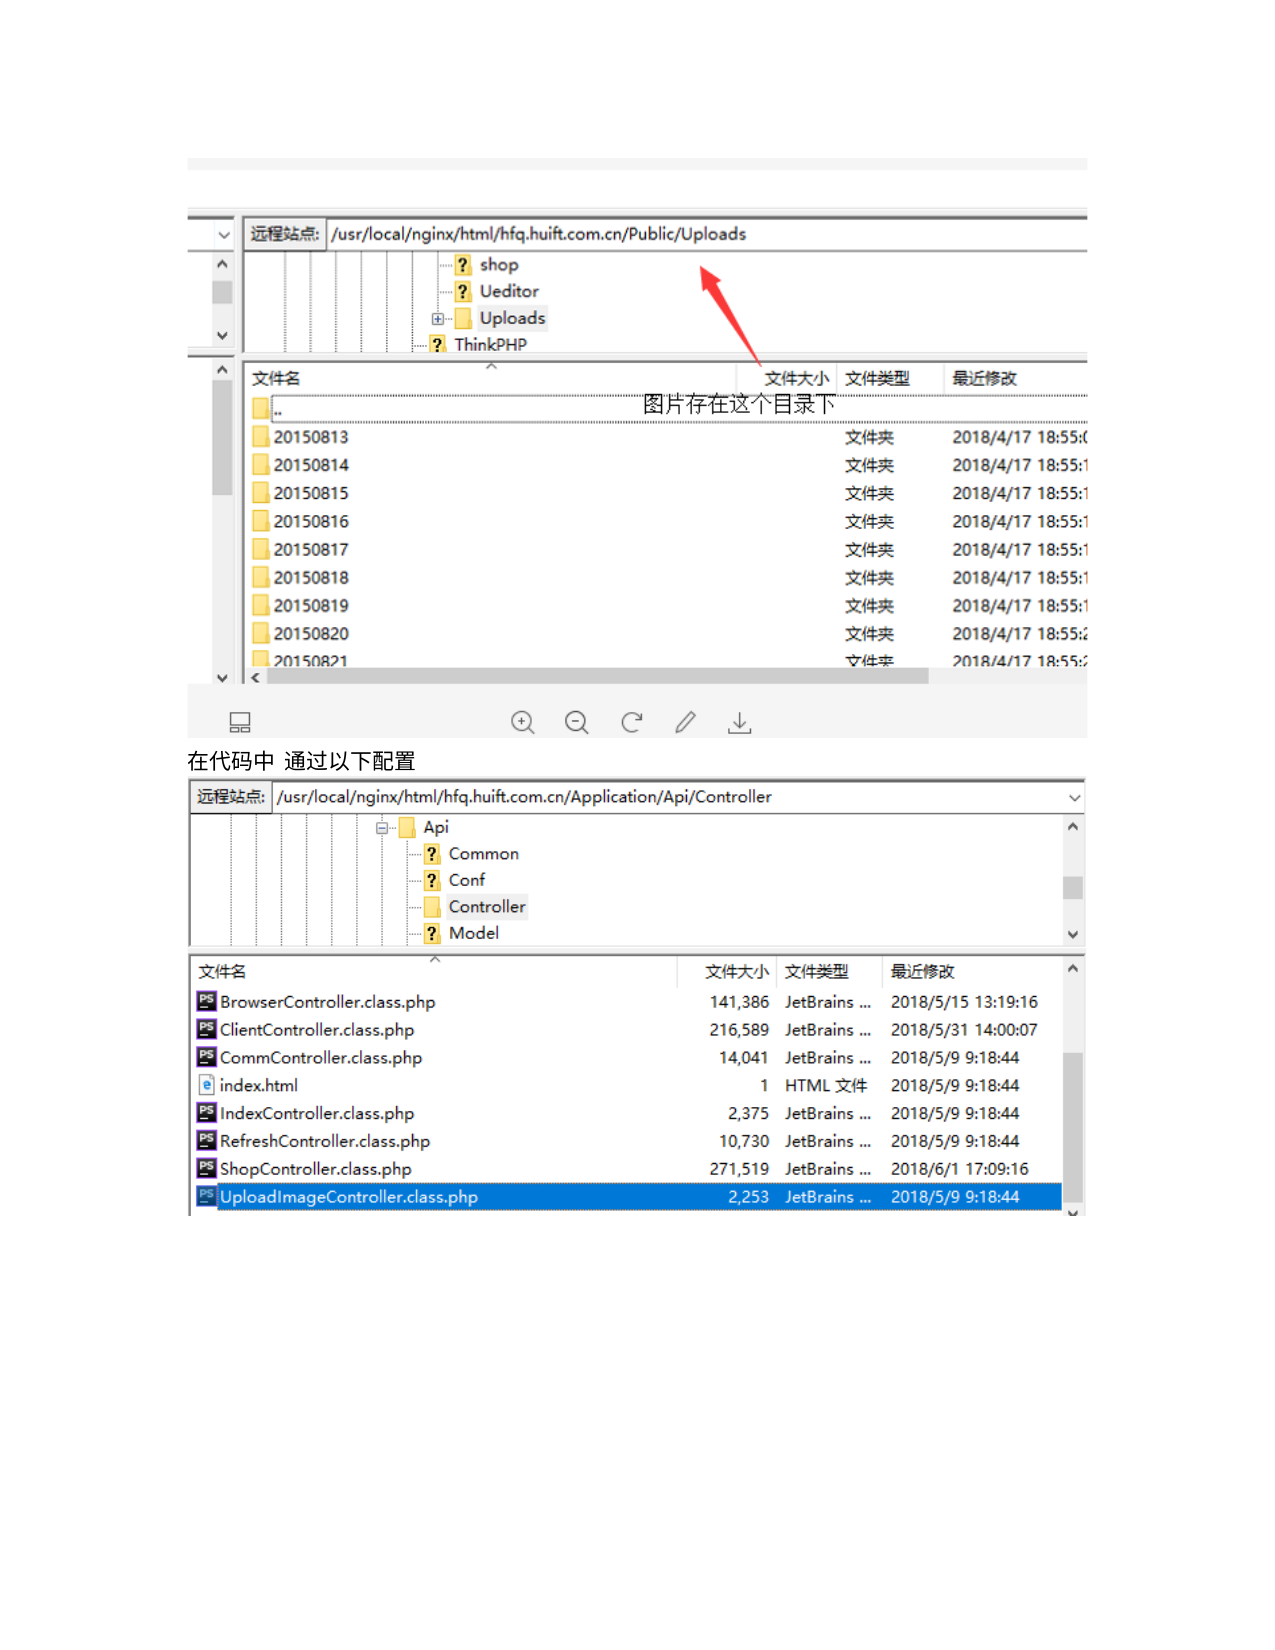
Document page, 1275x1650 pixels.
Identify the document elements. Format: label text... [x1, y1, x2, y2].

text 在代码中 通过以下配置 [187, 744, 1087, 776]
picture [187, 158, 1088, 738]
picture [187, 776, 1087, 1216]
